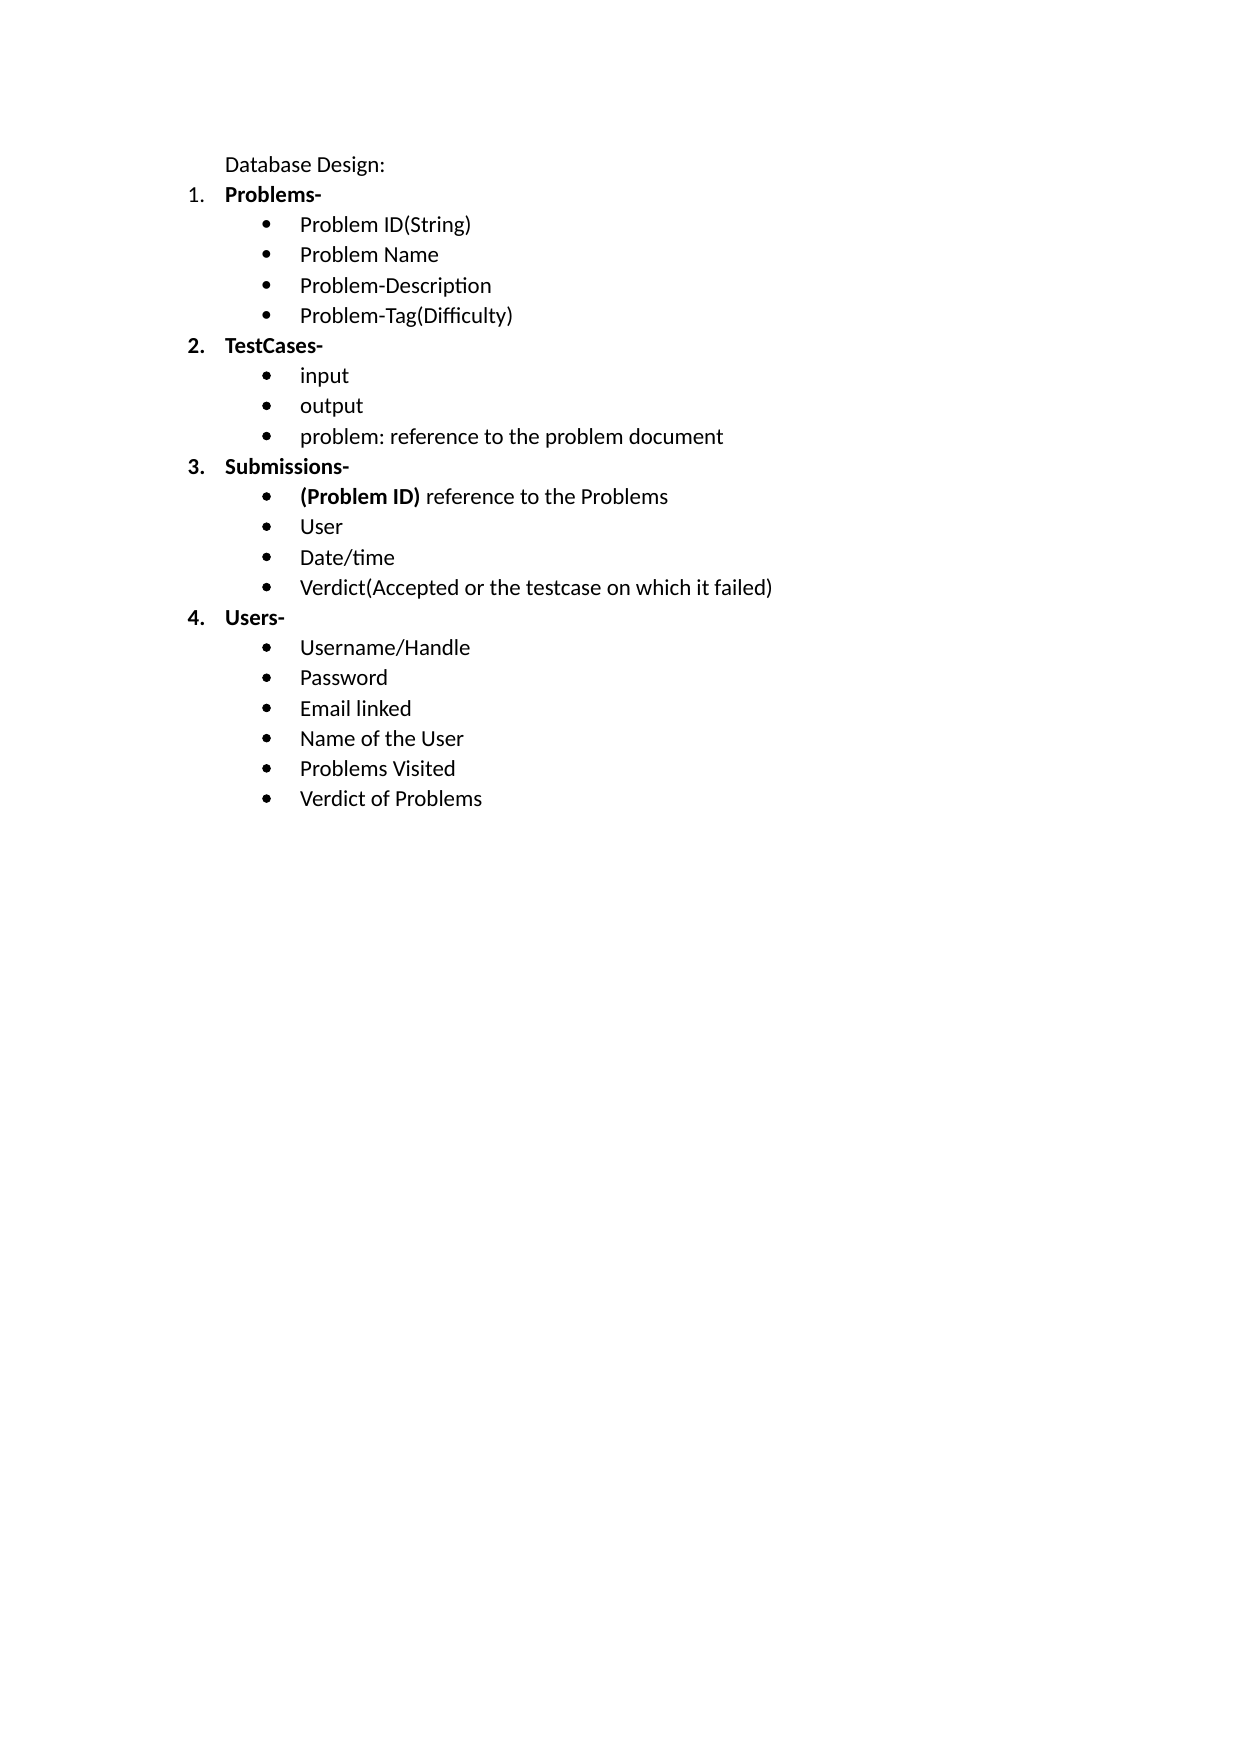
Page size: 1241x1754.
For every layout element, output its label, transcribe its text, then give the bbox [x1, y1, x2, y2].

list Name of the User [262, 724, 1090, 752]
list User [262, 512, 1090, 541]
list Users- [187, 603, 1090, 631]
list Database Design: [225, 150, 1090, 178]
list Problems- [187, 180, 1090, 208]
list Verdict of Problems [262, 784, 1090, 812]
list TestCases- [187, 331, 1090, 359]
list Problem-Tag(Difficulty) [262, 301, 1090, 329]
list Problem-Description [262, 271, 1090, 299]
list problem: reference to the problem document [262, 422, 1090, 450]
list Submissions- [187, 452, 1090, 480]
list Email linked [262, 694, 1090, 722]
list Problems Visited [262, 754, 1090, 782]
list Date/time [262, 543, 1090, 571]
list Password [262, 663, 1090, 692]
list Verdict(Accepted or the testcase on which it failed) [262, 573, 1090, 601]
list Problem Name [262, 241, 1090, 269]
list Problem ID(String) [262, 210, 1090, 238]
list Username/Handle [262, 633, 1090, 661]
list output [262, 392, 1090, 420]
list input [262, 361, 1090, 389]
list (Problem ID) reference to the Problems [262, 482, 1090, 510]
